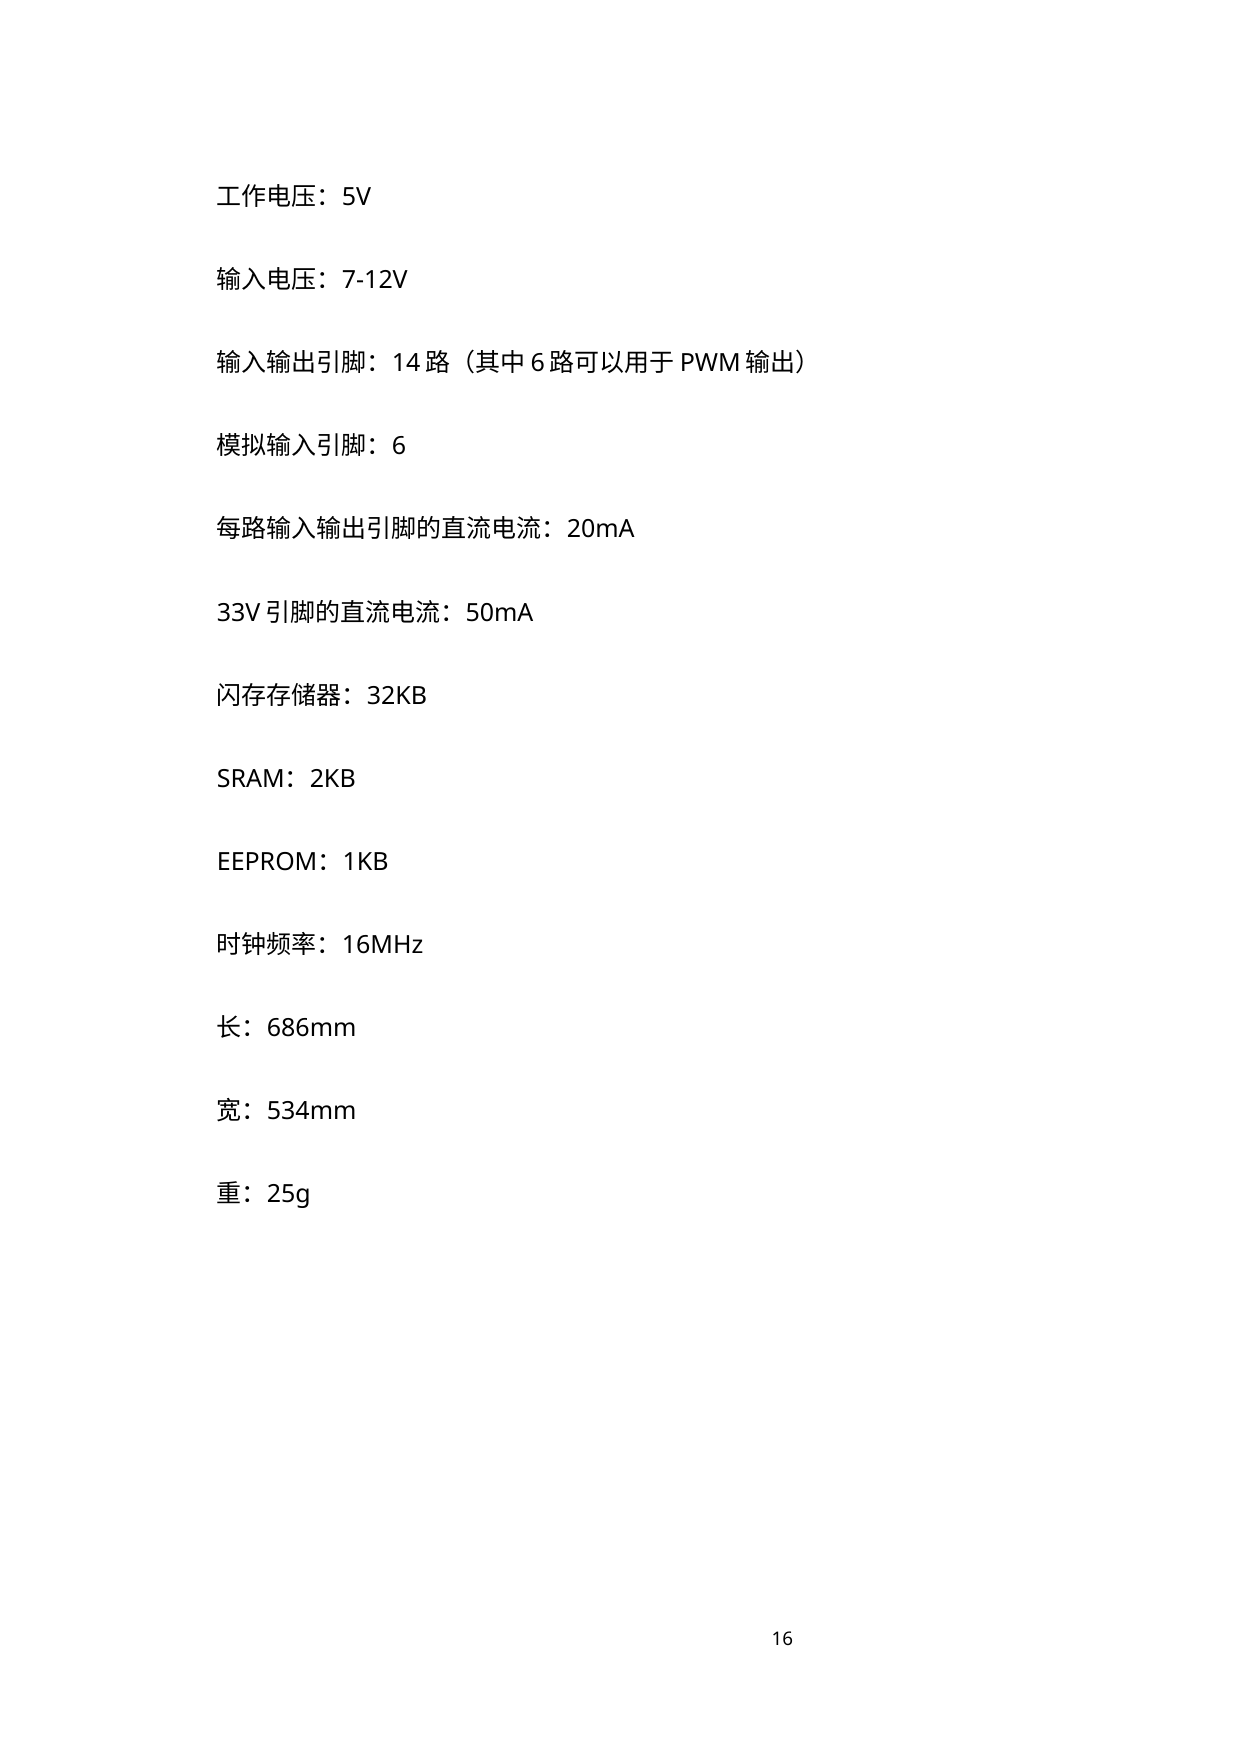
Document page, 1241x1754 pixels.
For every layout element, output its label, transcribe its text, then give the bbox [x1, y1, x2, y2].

text SRAM：2KB [167, 744, 1073, 809]
text 33V引脚的直流电流：50mA [167, 578, 1073, 643]
text 每路输入输出引脚的直流电流：20mA [167, 494, 1073, 559]
text 长：686mm [167, 993, 1073, 1058]
text 输入输出引脚：14路（其中6路可以用于PWM输出） [167, 328, 1073, 393]
text 时钟频率：16MHz [167, 910, 1073, 975]
text 工作电压：5V [167, 162, 1073, 227]
text EEPROM：1KB [167, 827, 1073, 892]
text 闪存存储器：32KB [167, 661, 1073, 726]
text 输入电压：7-12V [167, 245, 1073, 310]
text 宽：534mm [167, 1076, 1073, 1141]
text 模拟输入引脚：6 [167, 411, 1073, 476]
text 重：25g [167, 1159, 1073, 1224]
